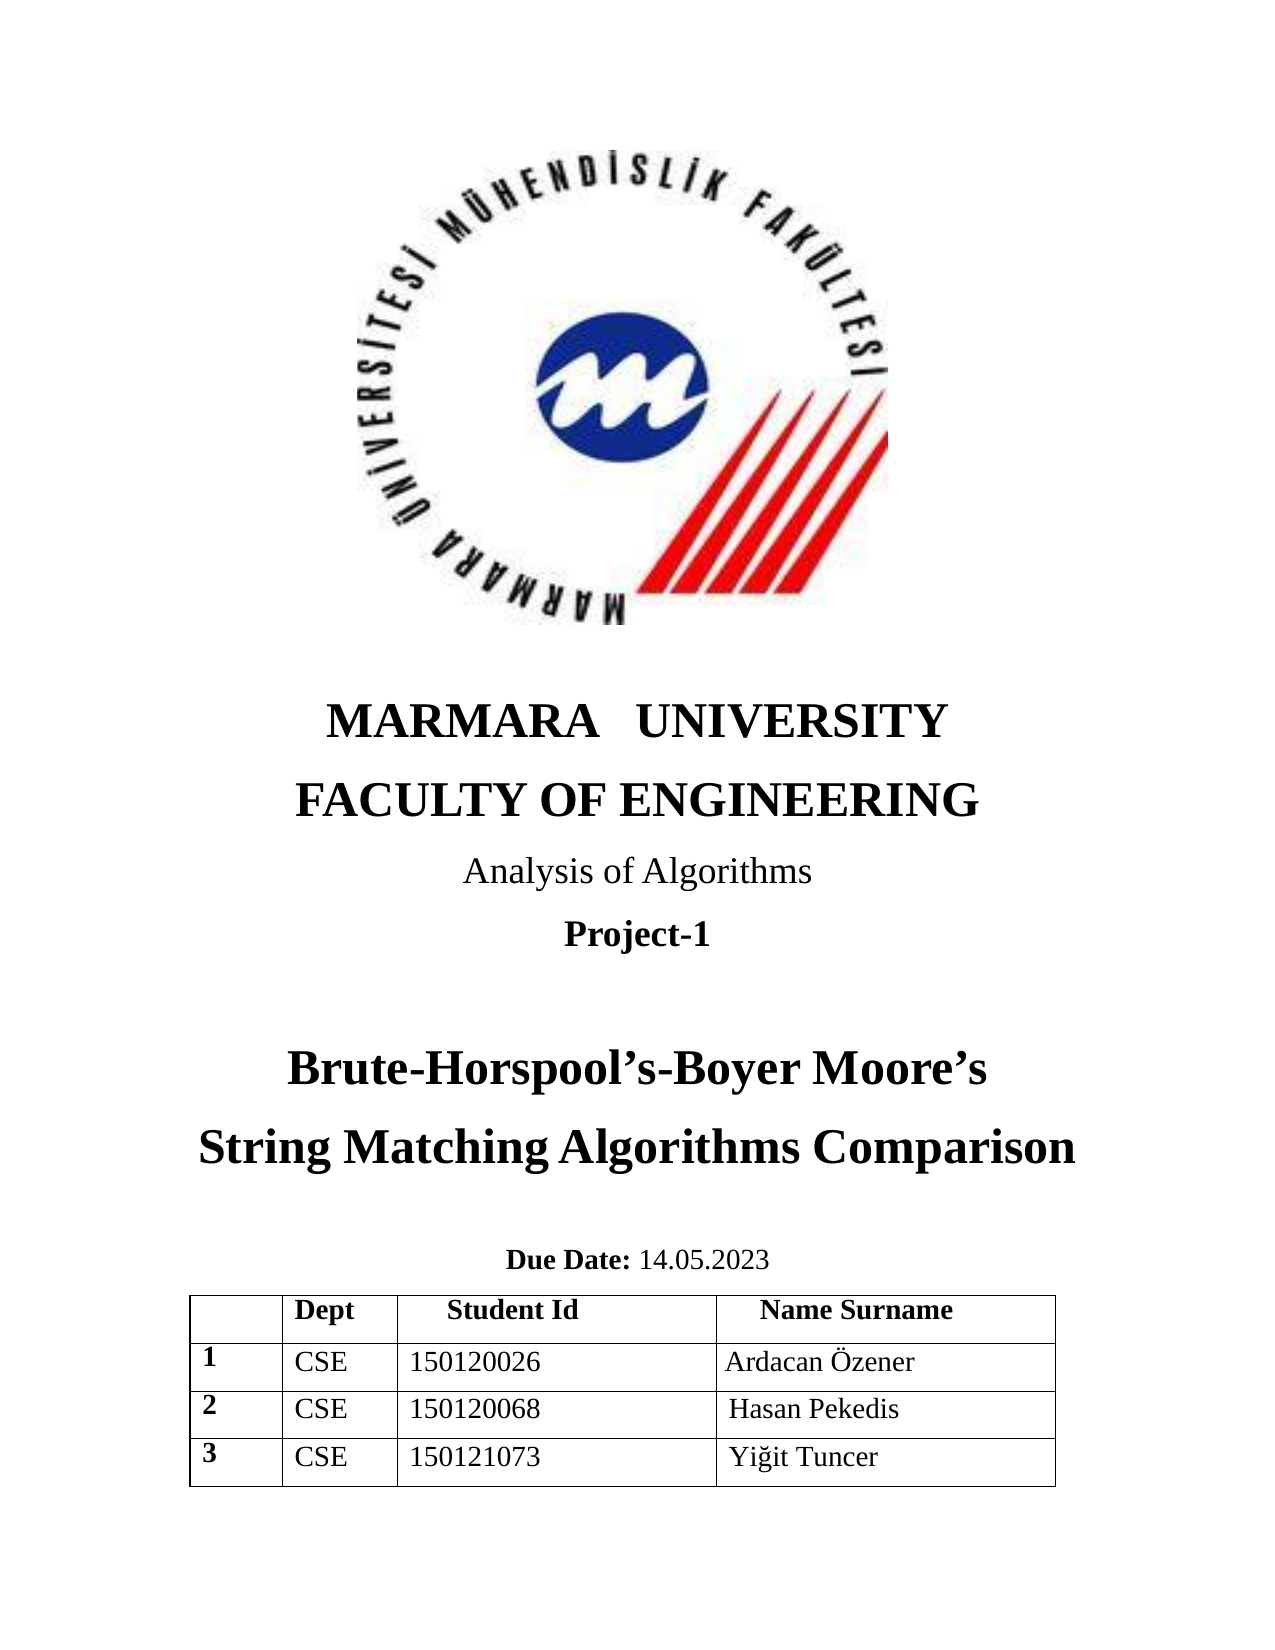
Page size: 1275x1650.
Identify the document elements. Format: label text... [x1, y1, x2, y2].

text Brute-Horspool’s-Boyer Moore’s [150, 1038, 1125, 1095]
text FACULTY OF ENGINEERING [150, 769, 1125, 827]
table_header [191, 1296, 282, 1343]
table_cell 150121073 [398, 1439, 716, 1486]
table_cell 150120068 [398, 1392, 716, 1438]
table_cell 2 [191, 1392, 282, 1438]
table_cell CSE [283, 1439, 397, 1486]
table_header Dept [283, 1296, 397, 1343]
picture [357, 150, 889, 625]
table_cell CSE [283, 1344, 397, 1391]
table_cell Hasan Pekedis [717, 1392, 1055, 1438]
text Analysis of Algorithms [150, 848, 1125, 891]
table_cell 1 [191, 1344, 282, 1391]
text Due Date: 14.05.2023 [150, 1242, 1125, 1276]
table_cell Yiğit Tuncer [717, 1439, 1055, 1486]
text String Matching Algorithms Comparison [150, 1117, 1125, 1174]
text MARMARA UNIVERSITY [150, 691, 1125, 748]
table_cell CSE [283, 1392, 397, 1438]
table_cell Ardacan Özener [717, 1344, 1055, 1391]
table_header Name Surname [717, 1296, 1055, 1343]
table_cell 3 [191, 1439, 282, 1486]
table_cell 150120026 [398, 1344, 716, 1391]
table_header Student Id [398, 1296, 716, 1343]
text Project-1 [150, 911, 1125, 954]
